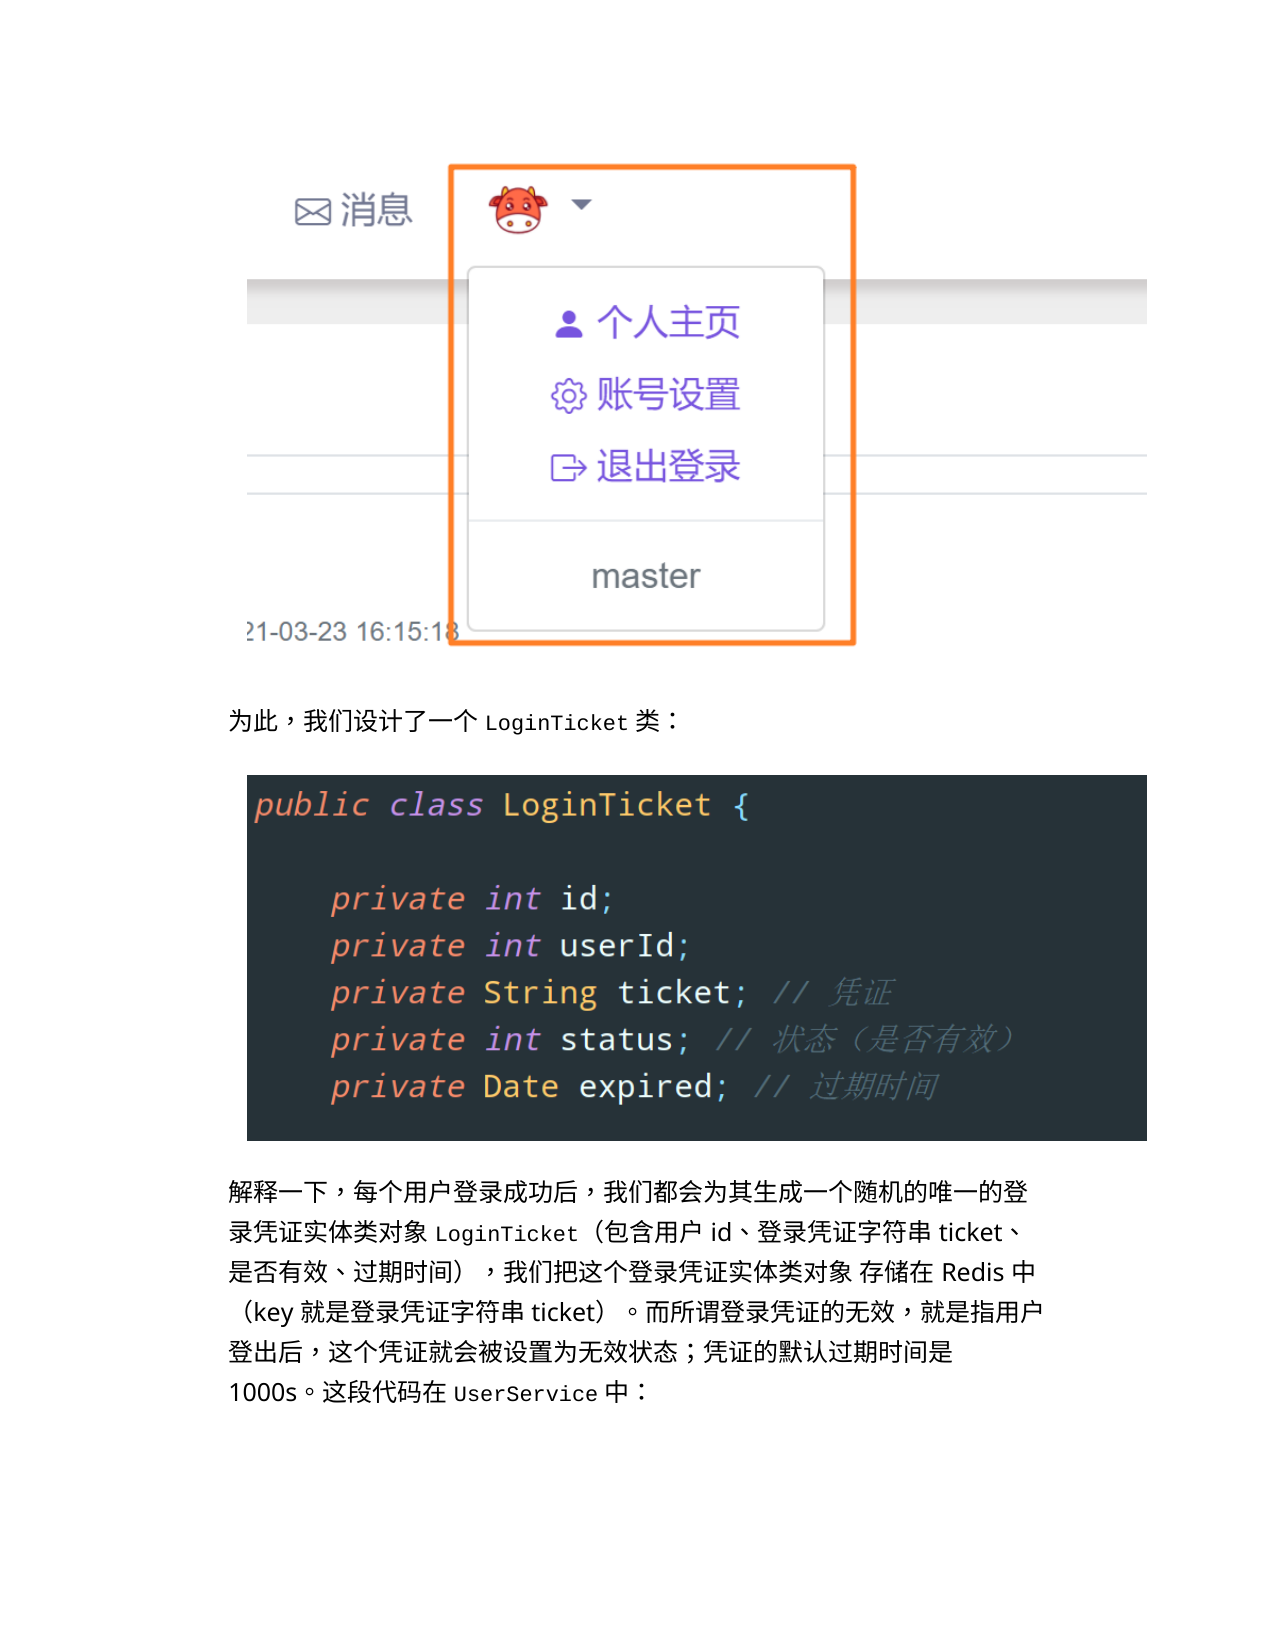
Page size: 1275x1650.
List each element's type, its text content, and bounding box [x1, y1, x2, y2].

picture [247, 775, 1147, 1141]
text 解释一下，每个用户登录成功后，我们都会为其生成一个随机的唯一的登录凭证实体类对象 LoginTicket（包含用户 id、登录凭证字符串 ticket、是否有效、过期时间），我们把这个登录凭证实体类对象 存储在 Redis 中（key 就是登录凭证字符串 ticket）。而所谓登录凭证的无效，就是指用户登出后，这个凭证就会被设置为无效状态；凭证的默认过期时间是 1000s。这段代码在 UserService 中： [228, 1156, 1047, 1421]
picture [247, 150, 1147, 670]
text 为此，我们设计了一个 LoginTicket 类： [228, 685, 1047, 750]
